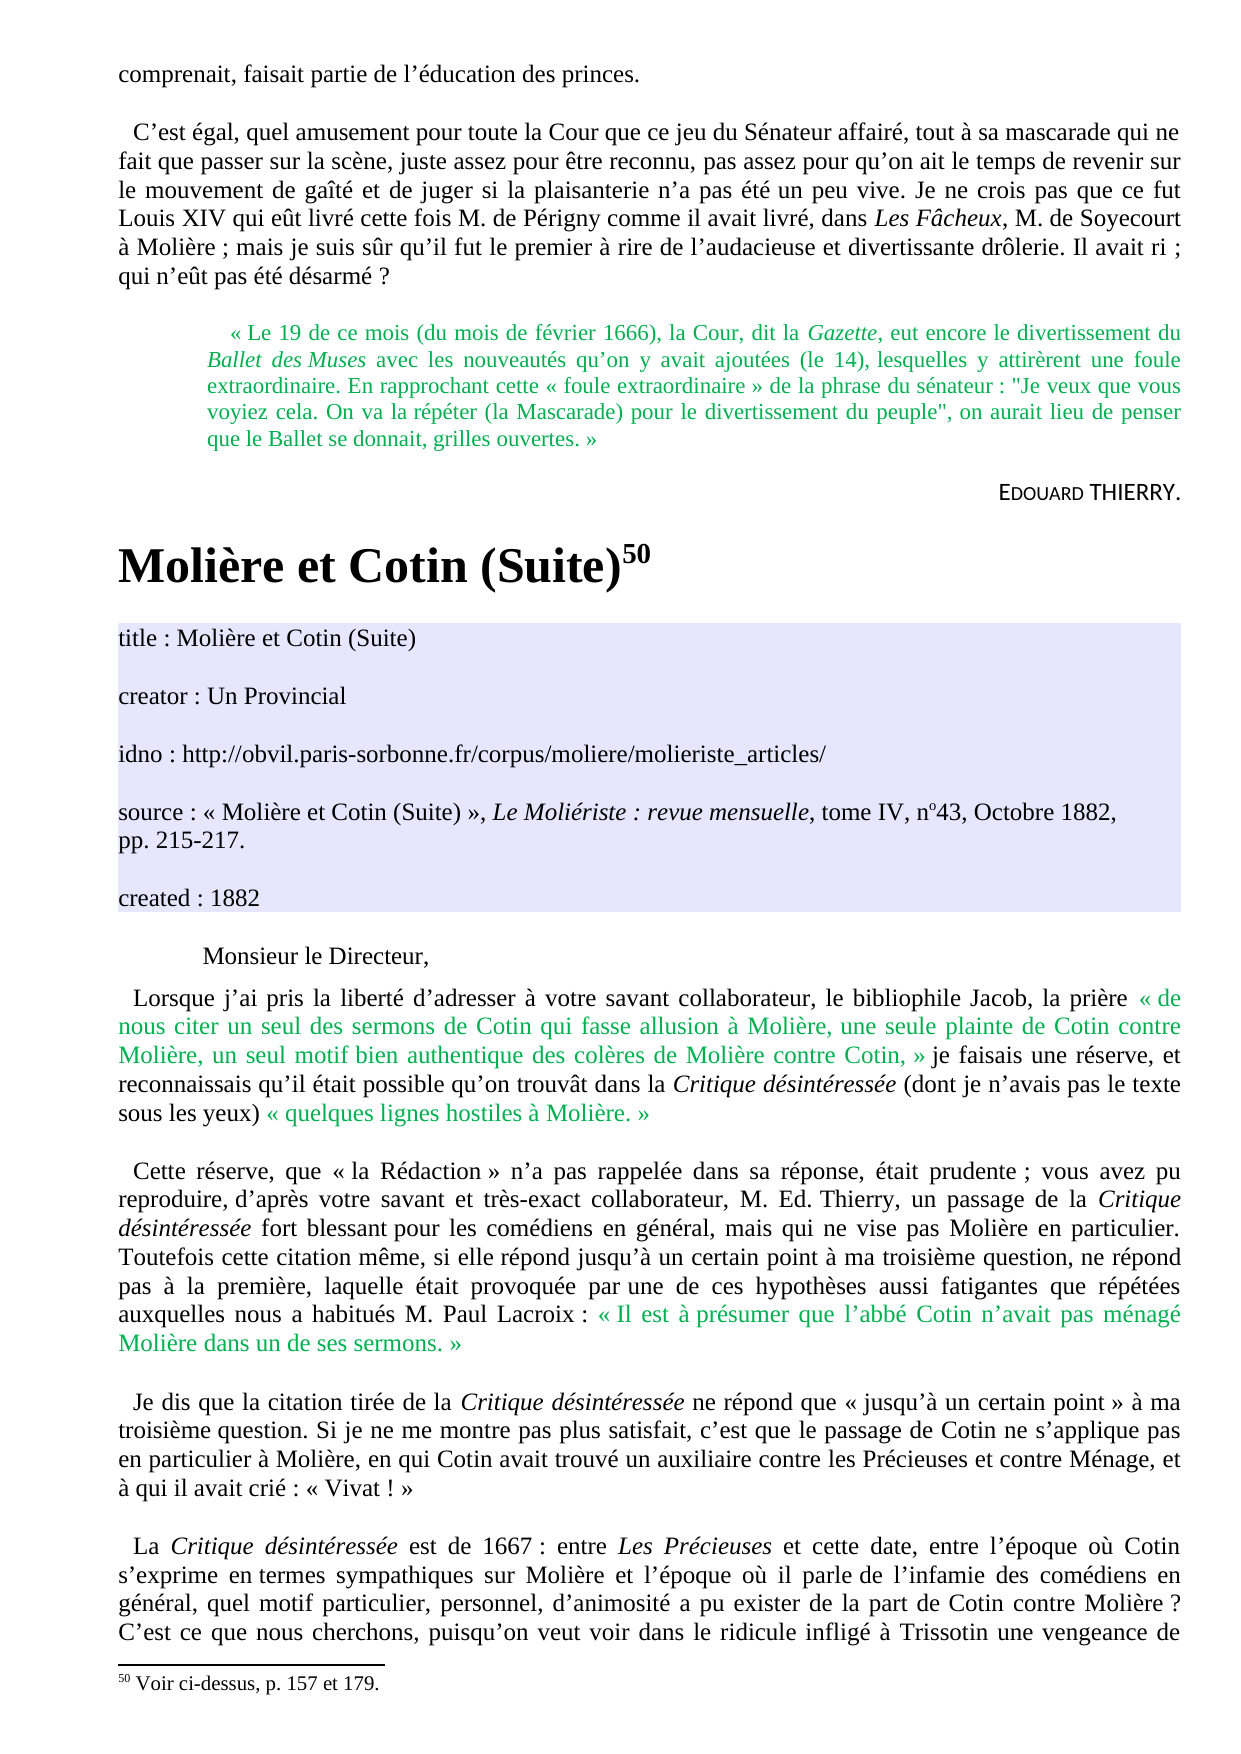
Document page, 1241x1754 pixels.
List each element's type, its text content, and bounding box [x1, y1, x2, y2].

text Lorsque j’ai pris la liberté d’adresser à votre savant collaborateur, le bibliophile Jacob, la prière « de nous citer un seul des sermons de Cotin qui fasse allusion à Molière, une seule plainte de Cotin contre Molière, un seul motif bien authentique des colères de Molière contre Cotin, » je faisais une réserve, et reconnaissais qu’il était possible qu’on trouvât dans la Critique désintéressée (dont je n’avais pas le texte sous les yeux) « quelques lignes hostiles à Molière. » [118, 983, 1181, 1126]
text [118, 1531, 1181, 1646]
text idno : http://obvil.paris-sorbonne.fr/corpus/moliere/molieriste_articles/ [118, 739, 1181, 768]
text title : Molière et Cotin (Suite) [118, 623, 1181, 652]
text created : 1882 [118, 883, 1181, 912]
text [118, 59, 1181, 88]
text « Le 19 de ce mois (du mois de février 1666), la Cour, dit la Gazette, eut encore le divertissement du Ballet des Muses avec les nouveautés qu’on y avait ajoutées (le 14), lesquelles y attirèrent une foule extraordinaire. En rapprochant cette « foule extraordinaire » de la phrase du sénateur : "Je veux que vous voyiez cela. On va la répéter (la Mascarade) pour le divertissement du peuple", on aurait lieu de penser que le Ballet se donnait, grilles ouvertes. » [207, 319, 1181, 451]
text creator : Un Provincial [118, 681, 1181, 710]
subtitle Molière et Cotin (Suite) [118, 536, 1181, 593]
text Edouard THIERRY. [118, 476, 1181, 507]
text C’est égal, quel amusement pour toute la Cour que ce jeu du Sénateur affairé, tout à sa mascarade qui ne fait que passer sur la scène, juste assez pour être reconnu, pas assez pour qu’on ait le temps de revenir sur le mouvement de gaîté et de juger si la plaisanterie n’a pas été un peu vive. Je ne crois pas que ce fut Louis XIV qui eût livré cette fois M. de Périgny comme il avait livré, dans Les Fâcheux, M. de Soyecourt à Molière ; mais je suis sûr qu’il fut le premier à rire de l’audacieuse et divertissante drôlerie. Il avait ri ; qui n’eût pas été désarmé ? [118, 117, 1181, 290]
text Monsieur le Directeur, [177, 941, 1181, 970]
text source : « Molière et Cotin (Suite) », Le Moliériste : revue mensuelle, tome IV, no43, Octobre 1882, pp. 215-217. [118, 797, 1181, 854]
text Cette réserve, que « la Rédaction » n’a pas rappelée dans sa réponse, était prudente ; vous avez pu reproduire, d’après votre savant et très-exact collaborateur, M. Ed. Thierry, un passage de la Critique désintéressée fort blessant pour les comédiens en général, mais qui ne vise pas Molière en particulier. Toutefois cette citation même, si elle répond jusqu’à un certain point à ma troisième question, ne répond pas à la première, laquelle était provoquée par une de ces hypothèses aussi fatigantes que répétées auxquelles nous a habitués M. Paul Lacroix : « Il est à présumer que l’abbé Cotin n’avait pas ménagé Molière dans un de ses sermons. » [118, 1156, 1181, 1357]
text Je dis que la citation tirée de la Critique désintéressée ne répond que « jusqu’à un certain point » à ma troisième question. Si je ne me montre pas plus satisfait, c’est que le passage de Cotin ne s’applique pas en particulier à Molière, en qui Cotin avait trouvé un auxiliaire contre les Précieuses et contre Ménage, et à qui il avait crié : « Vivat ! » [118, 1387, 1181, 1502]
